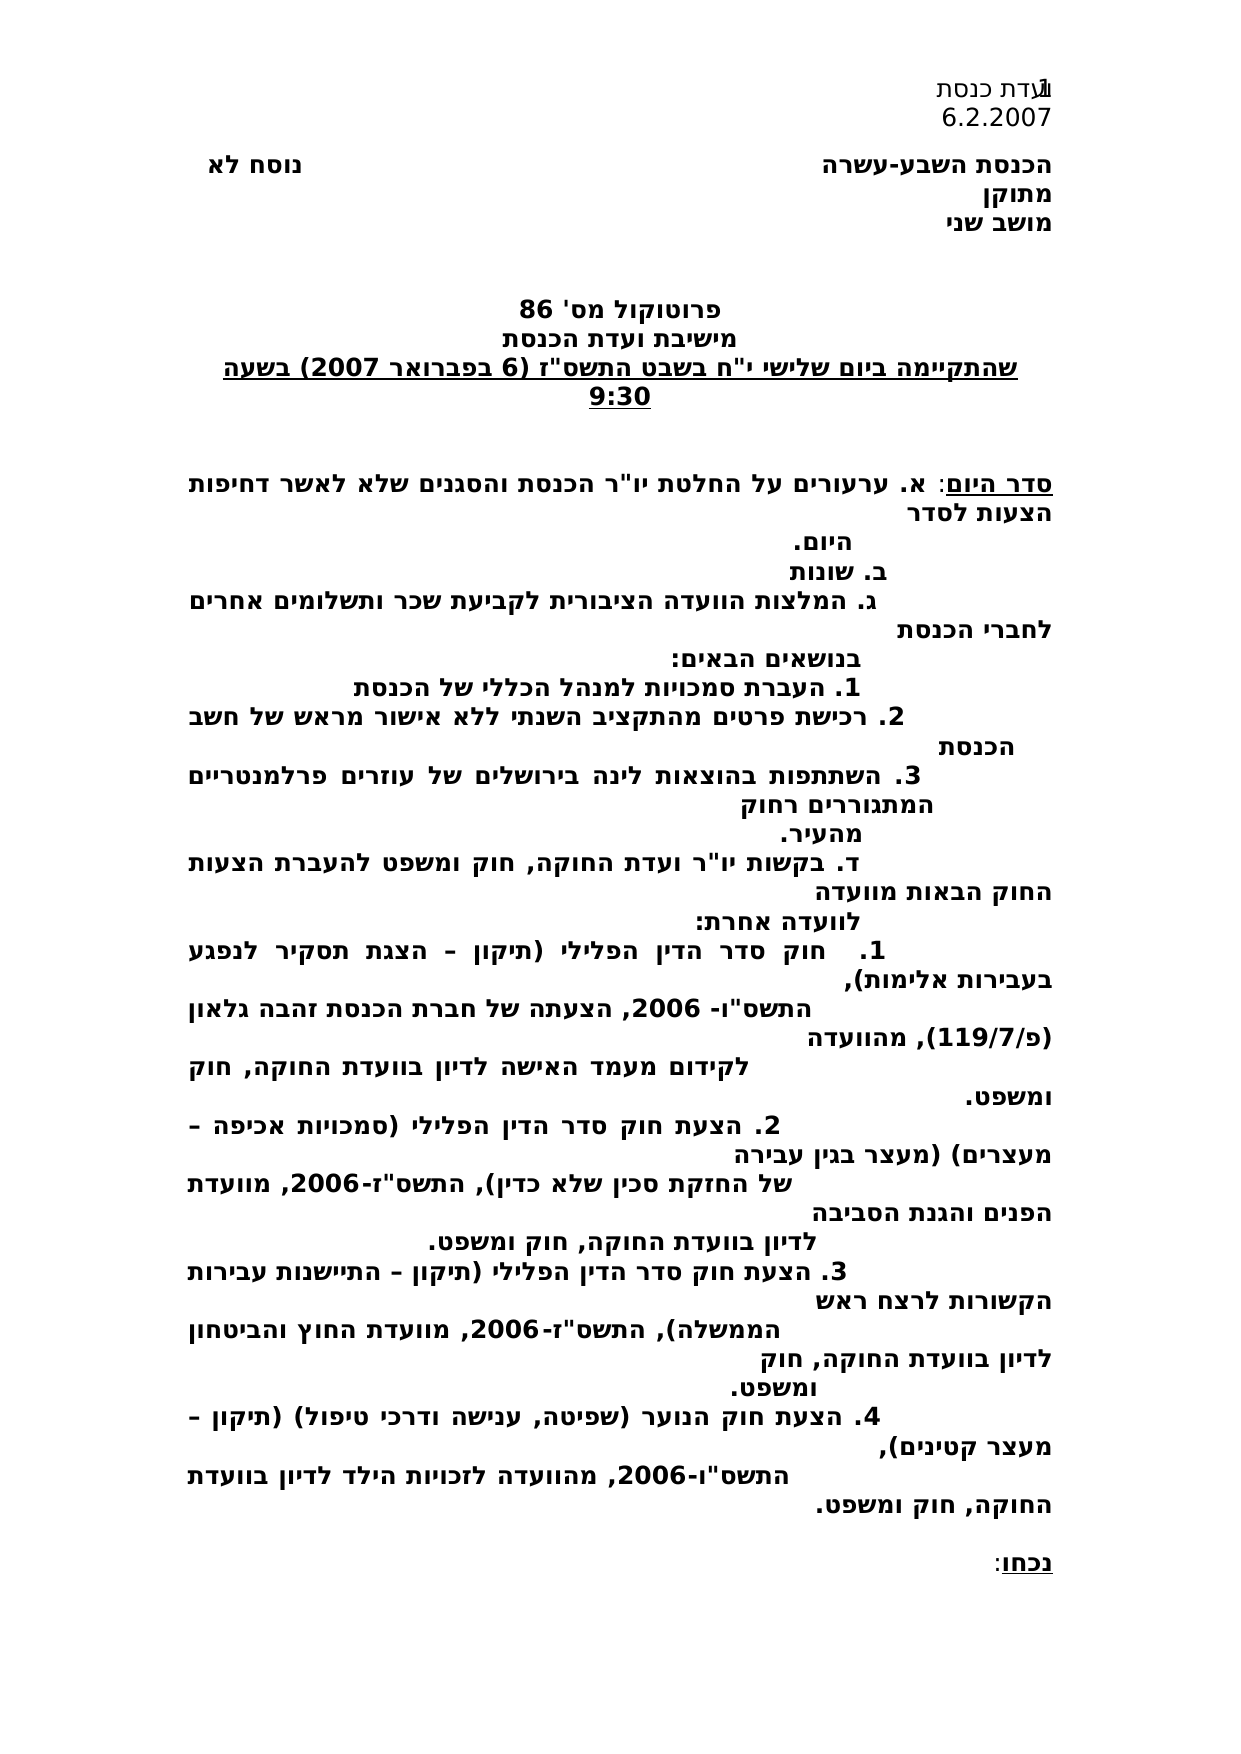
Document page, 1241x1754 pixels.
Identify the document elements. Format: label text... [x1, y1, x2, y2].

text 3. השתתפות בהוצאות לינה בירושלים של עוזרים פרלמנטריים המתגוררים רחוק [187, 761, 934, 819]
text בנושאים הבאים: [187, 644, 1053, 673]
text לדיון בוועדת החוקה, חוק ומשפט. [187, 1227, 1053, 1257]
text 1. העברת סמכויות למנהל הכללי של הכנסת [187, 673, 1053, 702]
text של החזקת סכין שלא כדין), התשס"ז-2006, מוועדת הפנים והגנת הסביבה [187, 1169, 1053, 1227]
text התשס"ו- 2006, הצעתה של חברת הכנסת זהבה גלאון (פ/119/7), מהוועדה [187, 994, 1053, 1052]
subtitle ב. שונות [187, 557, 1053, 586]
text 3. הצעת חוק סדר הדין הפלילי (תיקון – התיישנות עבירות הקשורות לרצח ראש [187, 1257, 1053, 1315]
text היום. [187, 527, 1053, 557]
text 4. הצעת חוק הנוער (שפיטה, ענישה ודרכי טיפול) (תיקון – מעצר קטינים), [187, 1402, 1053, 1461]
text ומשפט. [187, 1373, 1053, 1402]
text לוועדה אחרת: [187, 907, 1053, 936]
subtitle הכנסת השבע-עשרה נוסח לא מתוקן [187, 150, 1053, 208]
text סדר היום: א. ערעורים על החלטת יו"ר הכנסת והסגנים שלא לאשר דחיפות הצעות לסדר [187, 469, 1053, 527]
text שהתקיימה ביום שלישי י"ח בשבט התשס"ז (6 בפברואר 2007) בשעה 9:30 [187, 353, 1053, 412]
text 2. הצעת חוק סדר הדין הפלילי (סמכויות אכיפה – מעצרים) (מעצר בגין עבירה [187, 1111, 1053, 1169]
text מהעיר. [187, 819, 994, 848]
text ג. המלצות הוועדה הציבורית לקביעת שכר ותשלומים אחרים לחברי הכנסת [187, 586, 1053, 644]
text התשס"ו-2006, מהוועדה לזכויות הילד לדיון בוועדת החוקה, חוק ומשפט. [187, 1461, 1053, 1519]
text לקידום מעמד האישה לדיון בוועדת החוקה, חוק ומשפט. [187, 1052, 1053, 1111]
text נכחו: [187, 1548, 1053, 1577]
text מושב שני [187, 208, 1053, 237]
text מישיבת ועדת הכנסת [187, 324, 1053, 353]
text 1. חוק סדר הדין הפלילי (תיקון – הצגת תסקיר לנפגע בעבירות אלימות), [187, 936, 1053, 994]
text פרוטוקול מס' 86 [187, 295, 1053, 324]
text הממשלה), התשס"ז-2006, מוועדת החוץ והביטחון לדיון בוועדת החוקה, חוק [187, 1315, 1053, 1373]
text 2. רכישת פרטים מהתקציב השנתי ללא אישור מראש של חשב הכנסת [187, 702, 1015, 761]
text ד. בקשות יו"ר ועדת החוקה, חוק ומשפט להעברת הצעות החוק הבאות מוועדה [187, 848, 1053, 907]
